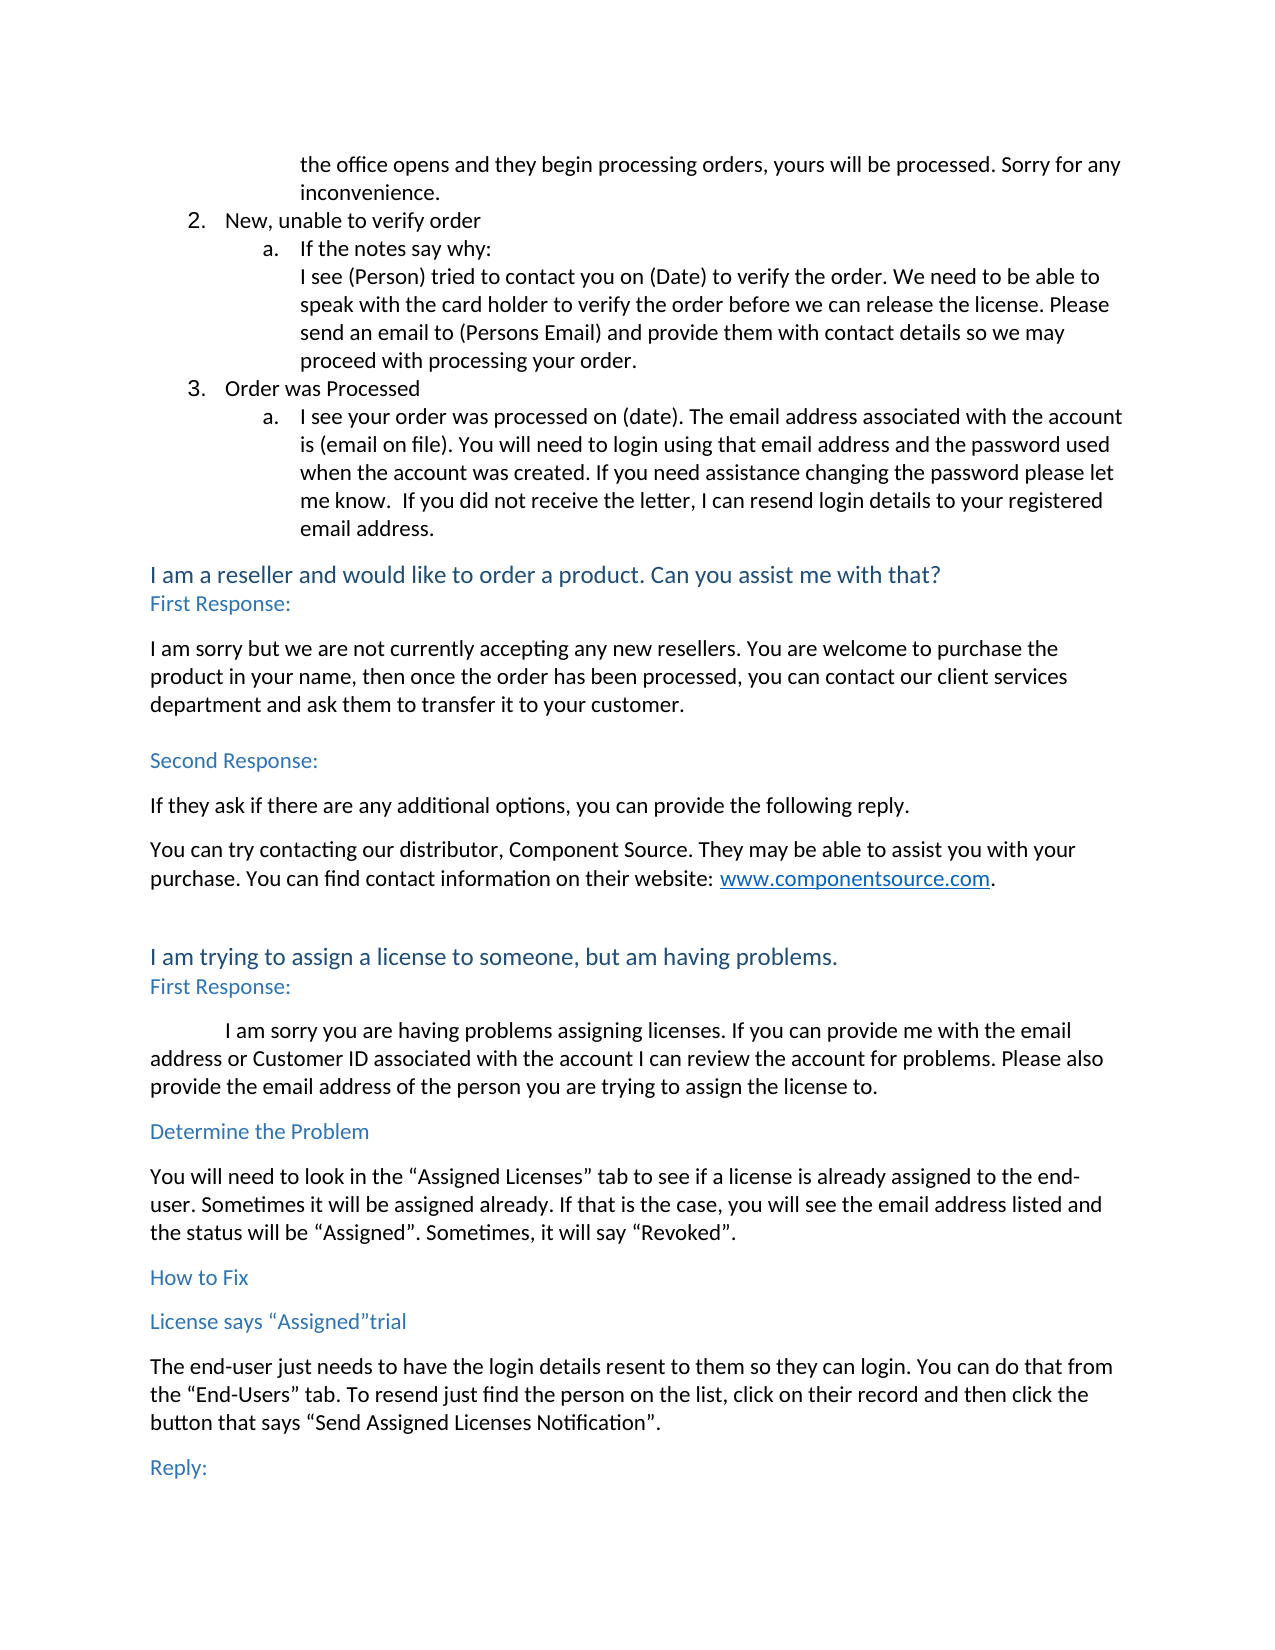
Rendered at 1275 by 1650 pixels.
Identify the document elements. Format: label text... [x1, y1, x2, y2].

text Determine the Problem [150, 1117, 1125, 1145]
text You will need to look in the “Assigned Licenses” tab to see if a license is already assigned to the end-user. Sometimes it will be assigned already. If that is the case, you will see the email address listed and the status will be “Assigned”. Sometimes, it will say “Revoked”. [150, 1162, 1125, 1246]
text If they ask if there are any additional options, you can provide the following reply. [150, 791, 1125, 819]
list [262, 150, 1125, 206]
text I am sorry you are having problems assigning licenses. If you can provide me with the email address or Customer ID associated with the account I can review the account for problems. Please also provide the email address of the person you are trying to assign the license to. [150, 1016, 1125, 1101]
list If the notes say why: I see (Person) tried to contact you on (Date) to verify the order. We need to be able to speak with the card holder to verify the order before we can release the license. Please send an email to (Persons Email) and provide them with contact details so we may proceed with processing your order. [262, 234, 1125, 374]
text I am a reseller and would like to order a product. Can you assist me with that? [150, 559, 1125, 589]
text Reply: [150, 1453, 1125, 1481]
text The end-user just needs to have the login details resent to them so they can login. You can do that from the “End-Users” tab. To resend just find the person on the list, click on their record and then click the button that says “Send Assigned Licenses Notification”. [150, 1352, 1125, 1436]
text First Response: [150, 589, 1125, 617]
text You can try contacting our distributor, Component Source. They may be able to assist you with your purchase. You can find contact information on their website: www.componentsource.com. [150, 836, 1125, 892]
text First Response: [150, 972, 1125, 1000]
text License says “Assigned”trial [150, 1307, 1125, 1335]
list I see your order was processed on (date). The email address associated with the account is (email on file). You will need to login using that email address and the password used when the account was created. If you need assistance changing the password please let me know. If you did not receive the letter, I can resend login details to your registered email address. [262, 402, 1125, 542]
text How to Fix [150, 1263, 1125, 1291]
text I am trying to assign a license to someone, but am having problems. [150, 941, 1125, 972]
list New, unable to verify order [187, 206, 1125, 234]
text I am sorry but we are not currently accepting any new resellers. You are welcome to purchase the product in your name, then once the order has been processed, you can contact our client services department and ask them to transfer it to your customer. Second Response: [150, 634, 1125, 774]
list Order was Processed [187, 374, 1125, 402]
